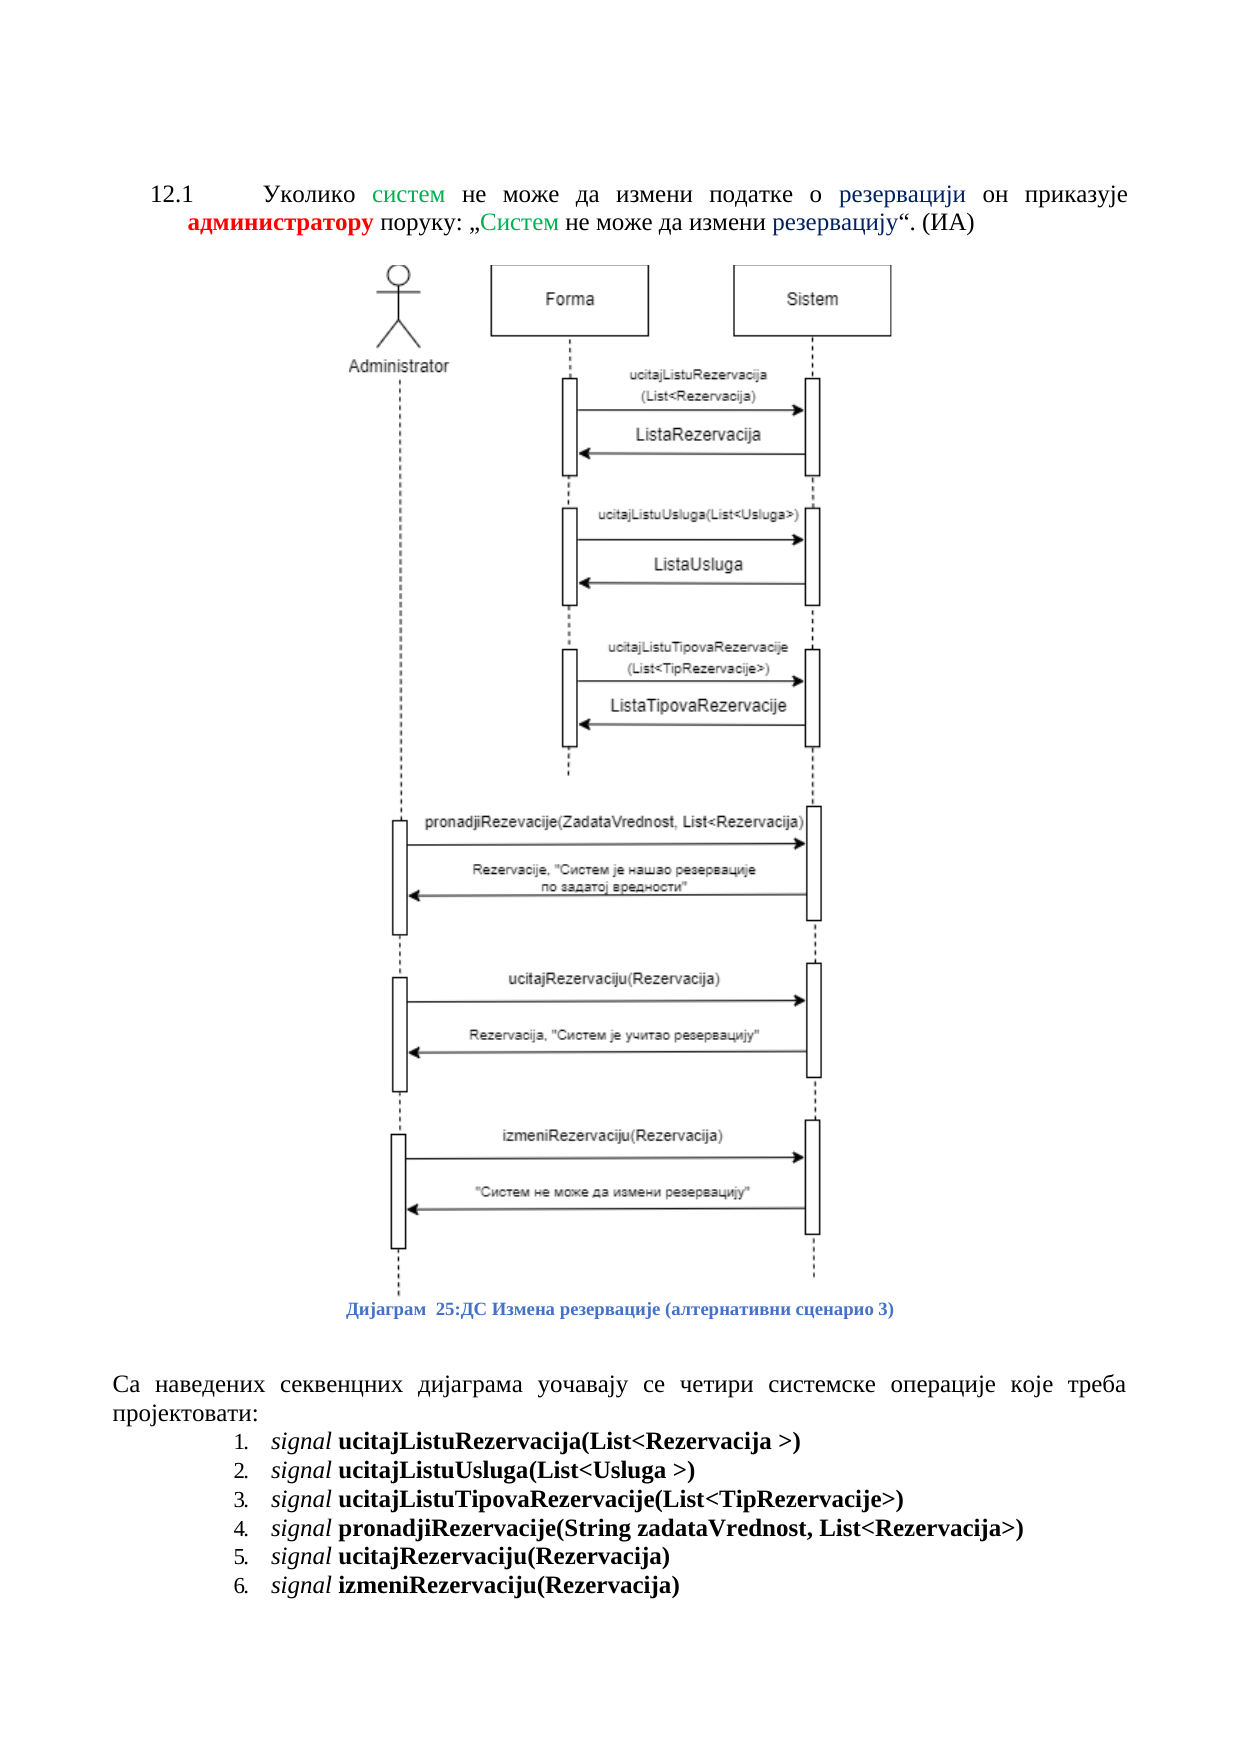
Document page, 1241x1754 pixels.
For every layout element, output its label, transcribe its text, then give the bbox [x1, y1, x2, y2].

list signal ucitajListuRezervacija(List<Rezervacija >) [233, 1426, 1128, 1455]
list signal ucitajListuUsluga(List<Usluga >) [233, 1455, 1128, 1484]
list signal ucitajRezervaciju(Rezervacija) [233, 1541, 1128, 1570]
text Са наведених секвенцних дијаграма уочавају се четири системске операције које треба пројектовати: [112, 1369, 1128, 1426]
list signal ucitajListuTipovaRezervacije(List<TipRezervacije>) [233, 1484, 1128, 1513]
list signal pronadjiRezervacije(String zadataVrednost, List<Rezervacija>) [233, 1513, 1128, 1541]
picture [348, 265, 892, 1298]
list signal izmeniRezervaciju(Rezervacija) [233, 1570, 1128, 1599]
text Дијаграм 25:ДС Измена резервације (алтернативни сценарио 3) [112, 1298, 1128, 1319]
list Уколико систем не може да измени податке о резервацији он приказује администратору поруку: „Систем не може да измени резервацију“. (ИА) [150, 179, 1128, 236]
